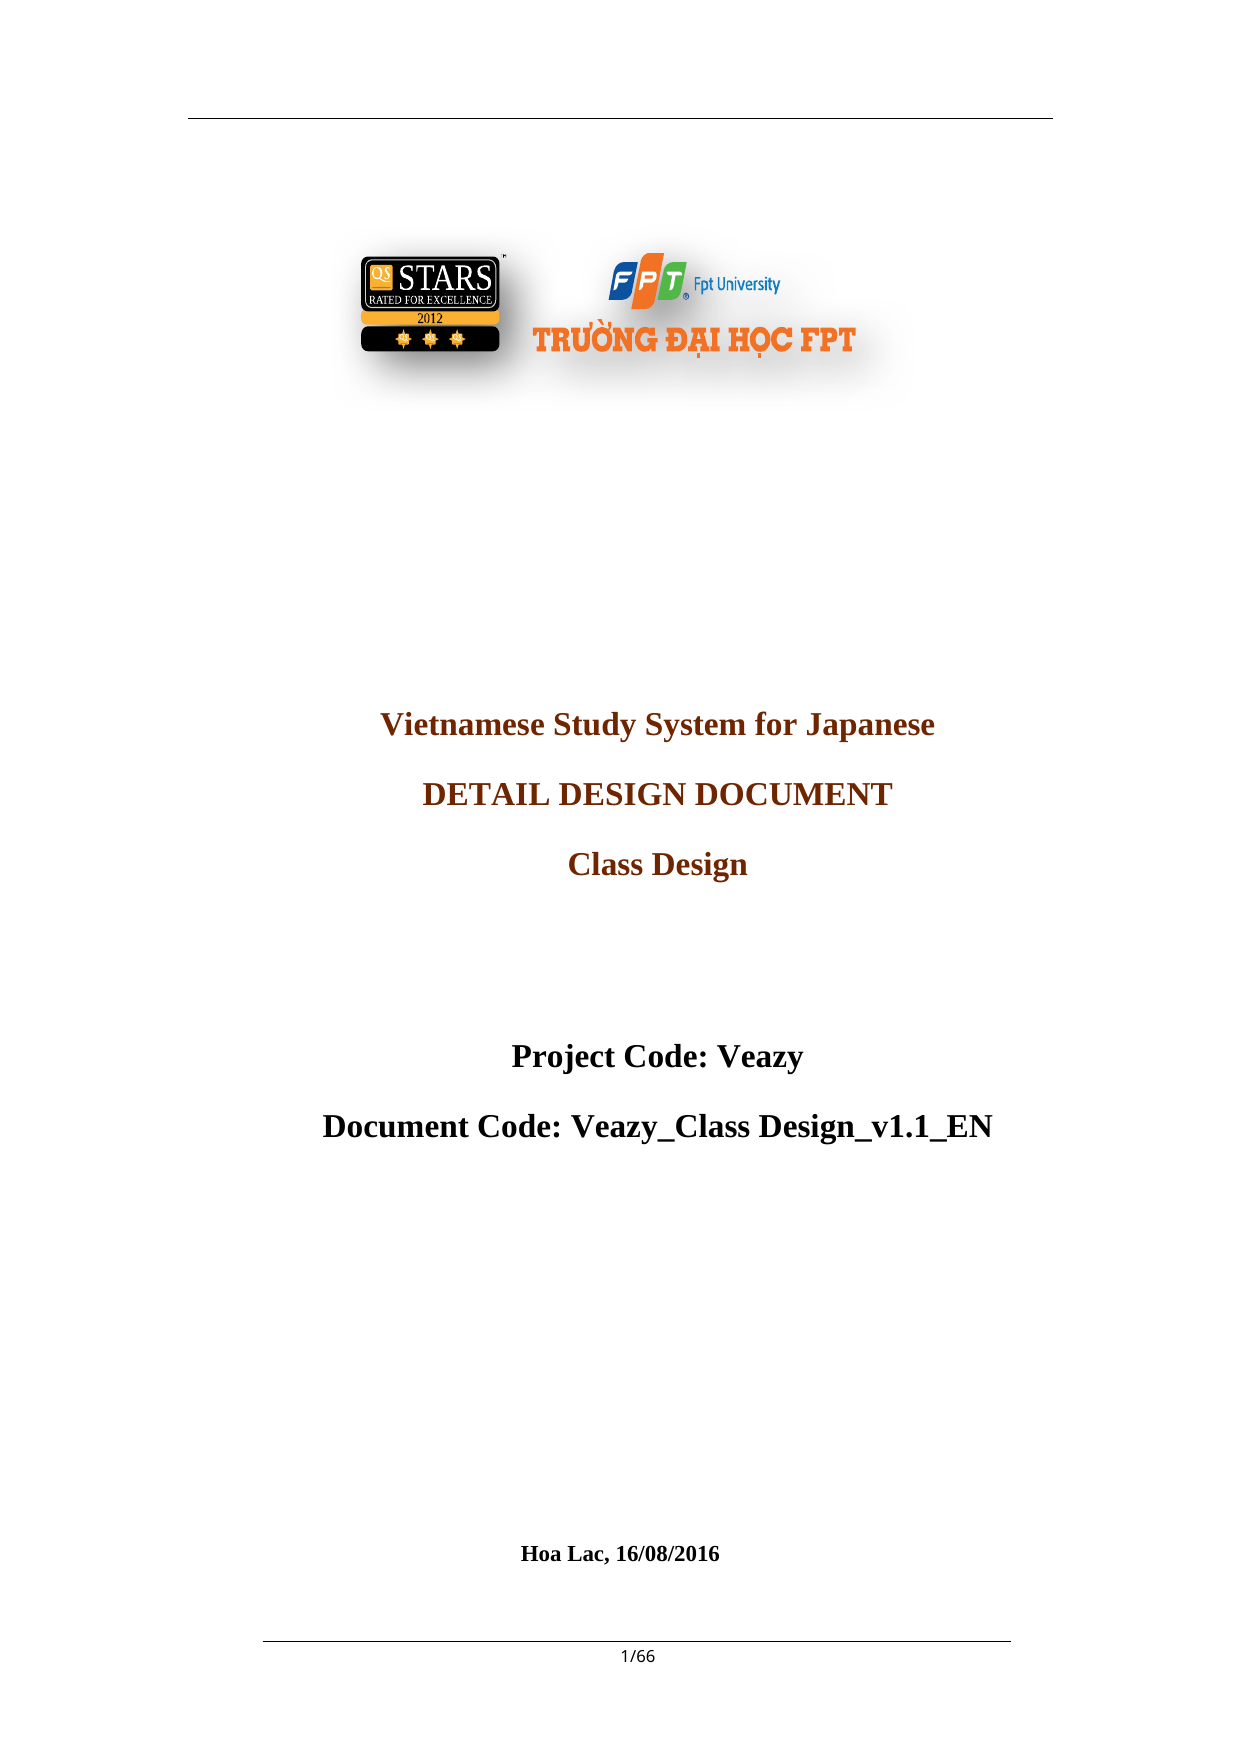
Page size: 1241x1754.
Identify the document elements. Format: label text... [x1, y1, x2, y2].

text Project Code: Veazy [262, 1037, 1053, 1075]
text Hoa Lac, 16/08/2016 [187, 1541, 1053, 1567]
subtitle DETAIL DESIGN DOCUMENT [262, 775, 1053, 813]
text Document Code: Veazy_Class Design_v1.1_EN [262, 1107, 1053, 1145]
subtitle Class Design [262, 845, 1053, 883]
subtitle Vietnamese Study System for Japanese [262, 705, 1053, 743]
